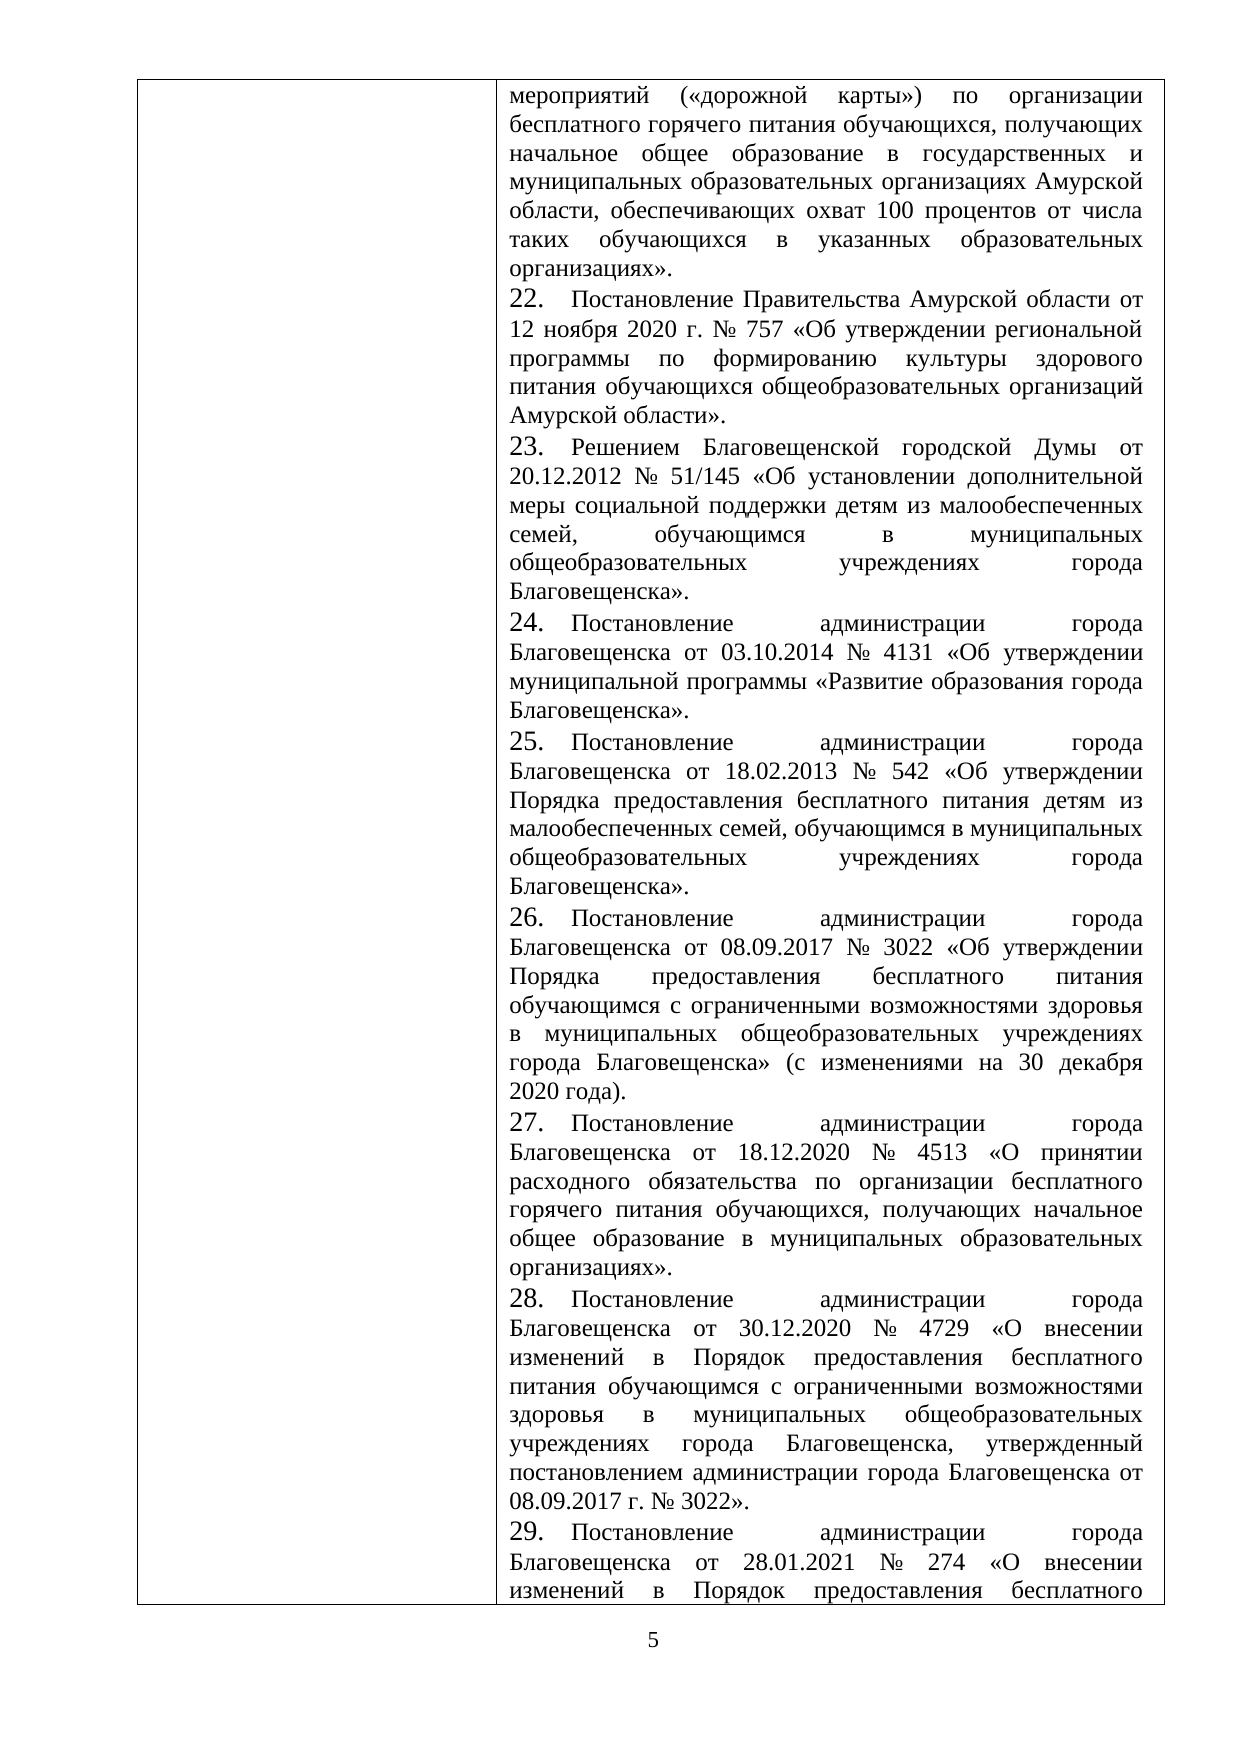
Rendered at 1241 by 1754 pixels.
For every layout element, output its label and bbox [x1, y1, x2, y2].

table_cell [138, 80, 496, 1604]
table_cell [497, 80, 1164, 1604]
